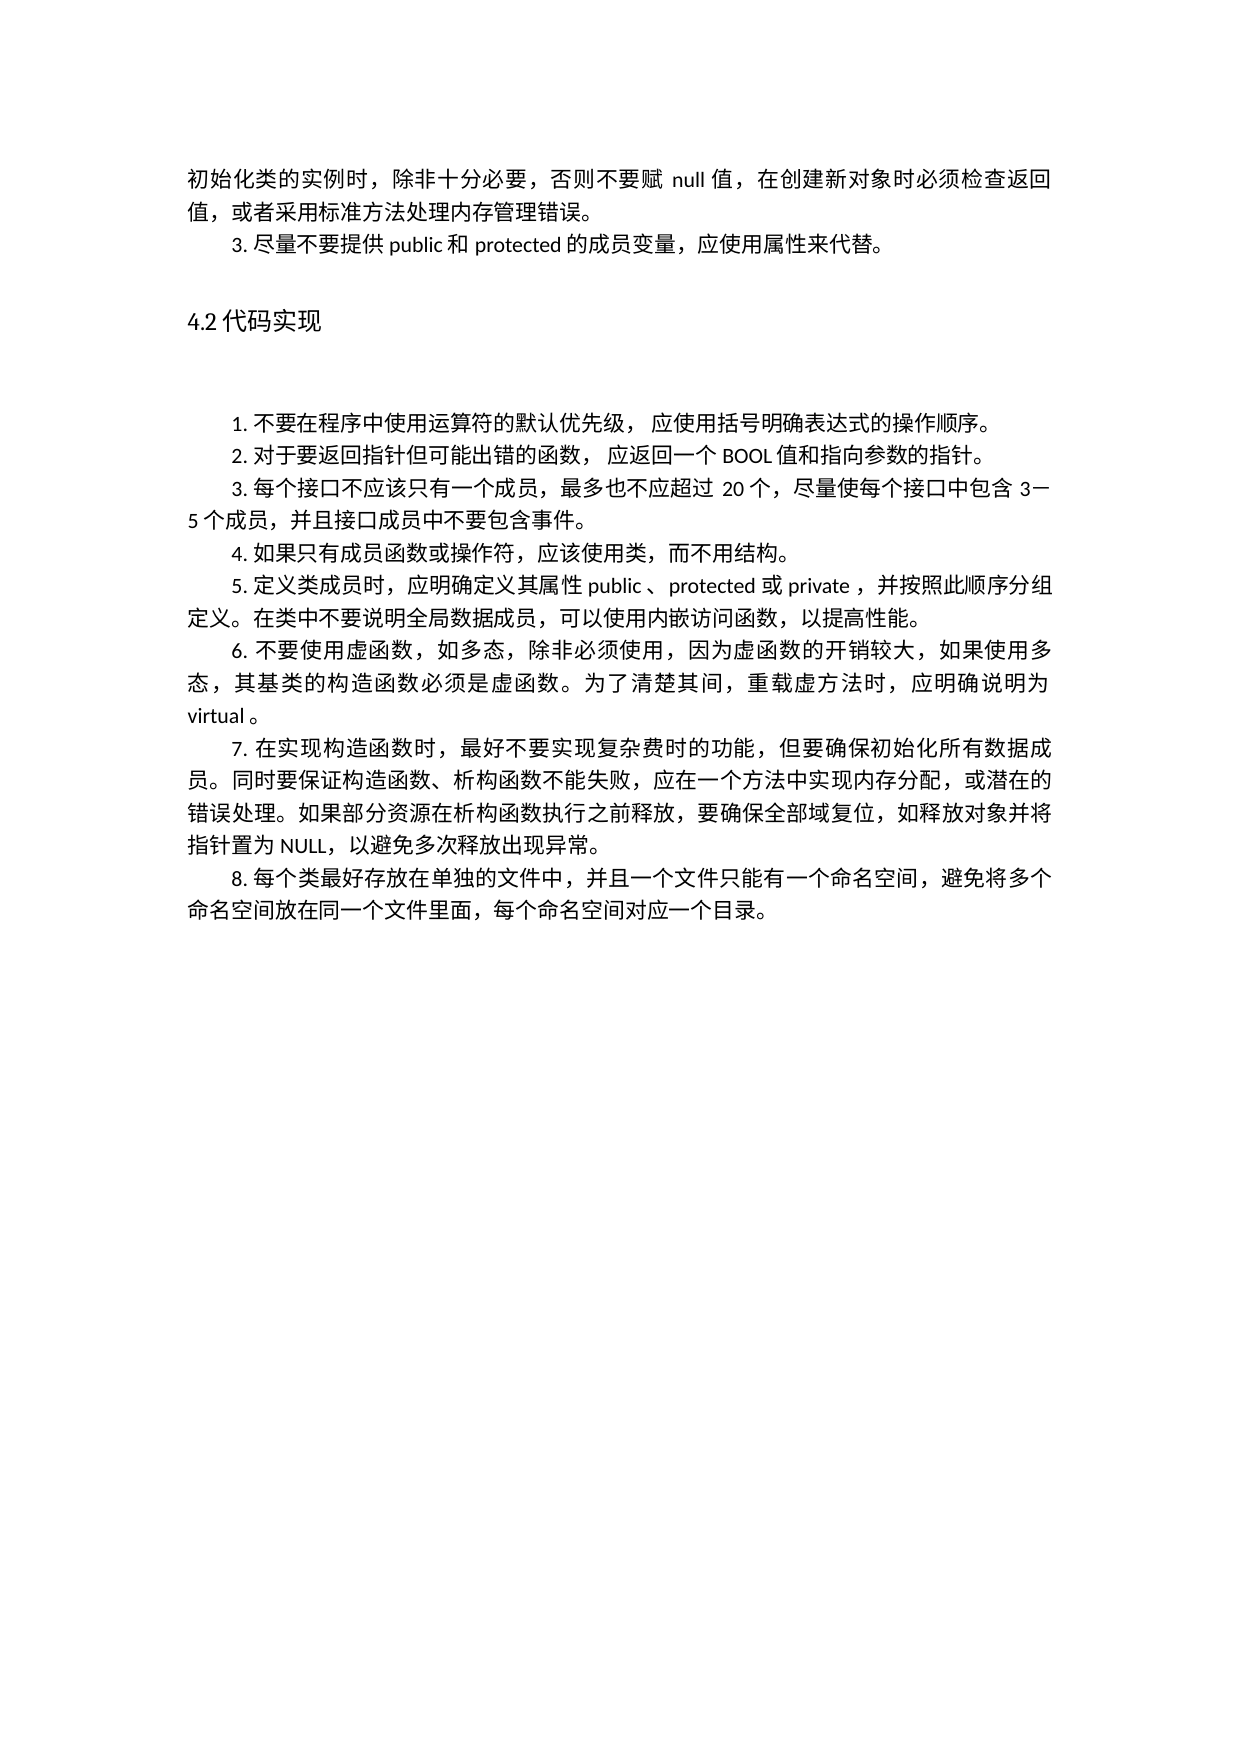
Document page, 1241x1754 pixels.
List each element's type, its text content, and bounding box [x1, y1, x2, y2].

text 7. 在实现构造函数时，最好不要实现复杂费时的功能，但要确保初始化所有数据成员。同时要保证构造函数、析构函数不能失败，应在一个方法中实现内存分配，或潜在的错误处理。如果部分资源在析构函数执行之前释放，要确保全部域复位，如释放对象并将指针置为 NULL，以避免多次释放出现异常。 [187, 730, 1053, 860]
text 1. 不要在程序中使用运算符的默认优先级， 应使用括号明确表达式的操作顺序。 [187, 405, 1053, 438]
text 3. 每个接口不应该只有一个成员，最多也不应超过 20 个，尽量使每个接口中包含 3－5个成员，并且接口成员中不要包含事件。 [187, 470, 1053, 535]
text 5. 定义类成员时，应明确定义其属性 public 、protected 或 private ，并按照此顺序分组定义。在类中不要说明全局数据成员，可以使用内嵌访问函数，以提高性能。 [187, 568, 1053, 633]
text 6. 不要使用虚函数，如多态，除非必须使用，因为虚函数的开销较大，如果使用多态，其基类的构造函数必须是虚函数。为了清楚其间，重载虚方法时，应明确说明为 virtual 。 [187, 633, 1053, 730]
text 3. 尽量不要提供 public 和 protected 的成员变量，应使用属性来代替。 [187, 227, 1053, 259]
text 2. 对于要返回指针但可能出错的函数， 应返回一个 BOOL值和指向参数的指针。 [187, 438, 1053, 470]
text 8. 每个类最好存放在单独的文件中，并且一个文件只能有一个命名空间，避免将多个命名空间放在同一个文件里面，每个命名空间对应一个目录。 [187, 860, 1053, 925]
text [187, 162, 1053, 227]
text 4. 如果只有成员函数或操作符，应该使用类，而不用结构。 [187, 535, 1053, 568]
subtitle 4.2 代码实现 [187, 287, 1053, 352]
